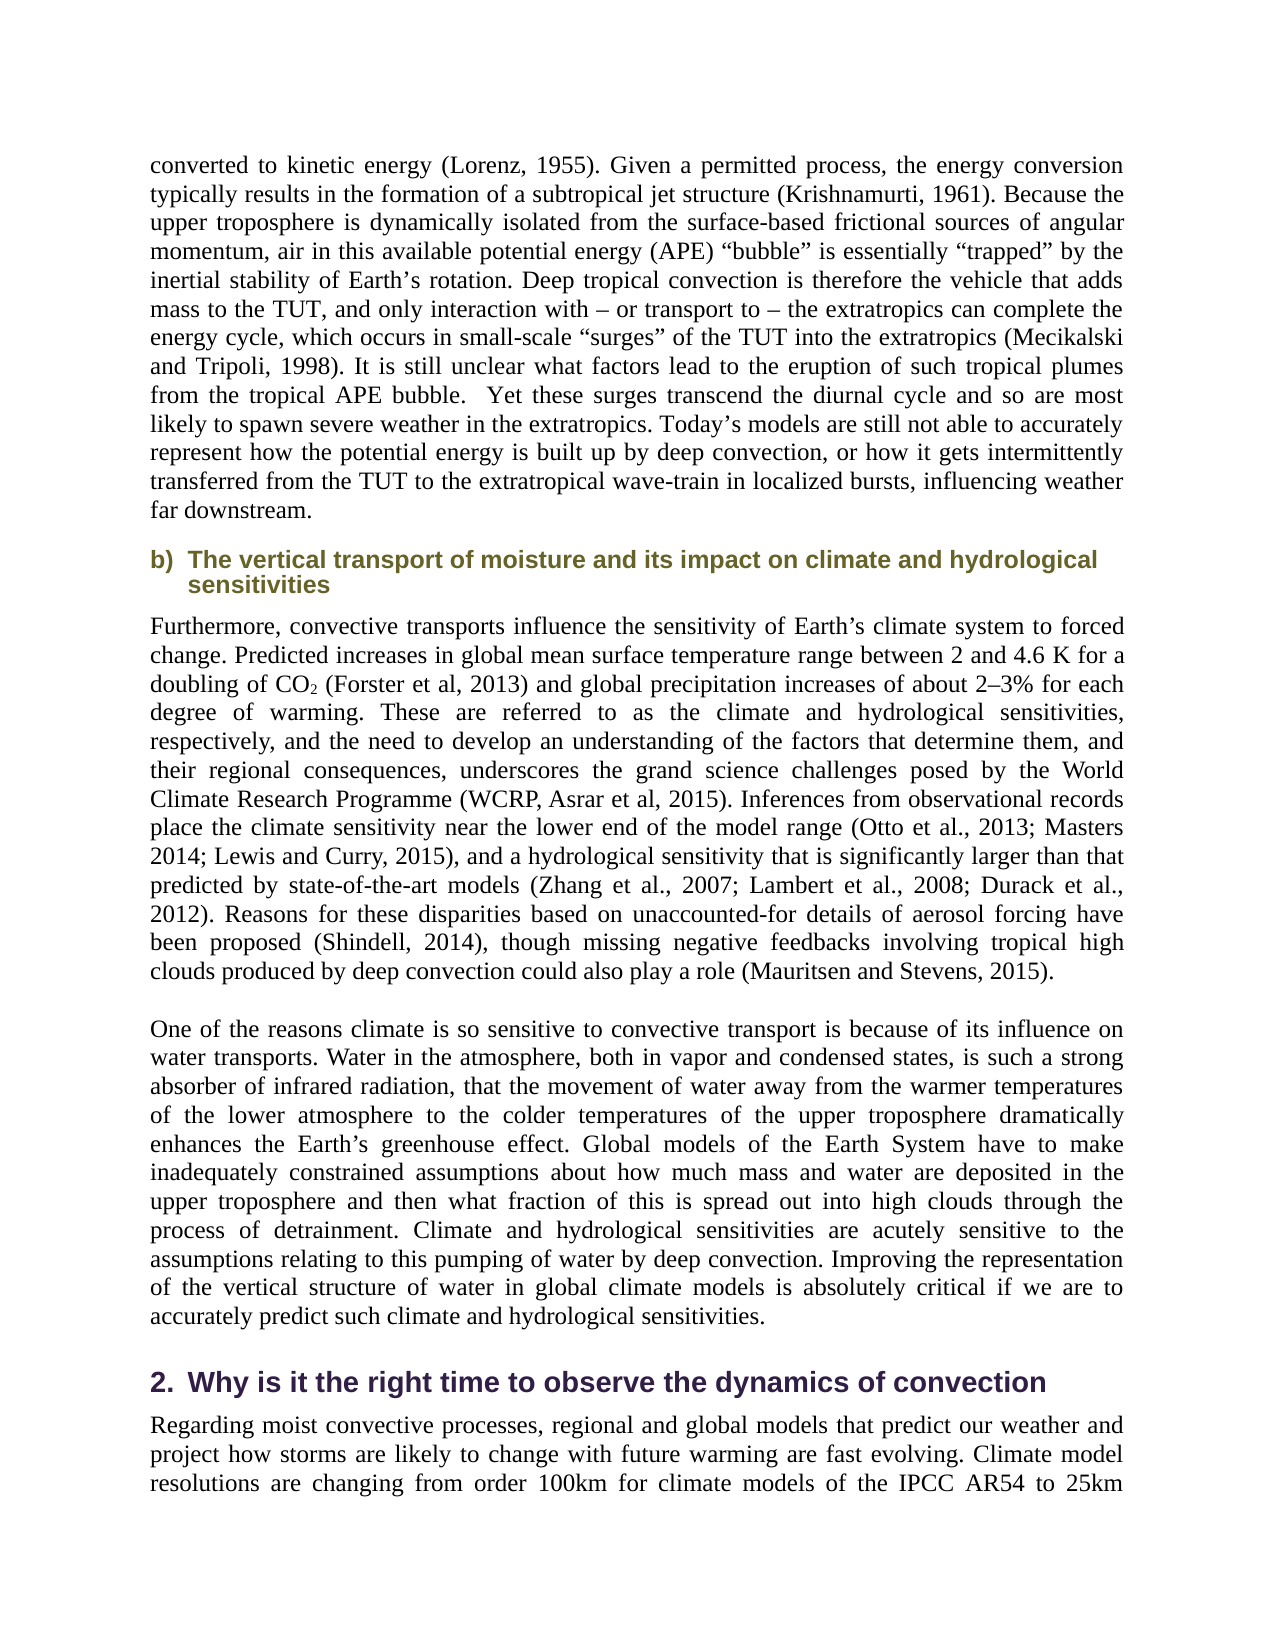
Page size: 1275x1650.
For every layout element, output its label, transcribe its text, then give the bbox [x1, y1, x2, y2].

subtitle Furthermore, convective transports influence the sensitivity of Earth’s climate system to forced change. Predicted increases in global mean surface temperature range between 2 and 4.6 K for a doubling of CO2 (Forster et al, 2013) and global precipitation increases of about 2–3% for each degree of warming. These are referred to as the climate and hydrological sensitivities, respectively, and the need to develop an understanding of the factors that determine them, and their regional consequences, underscores the grand science challenges posed by the World Climate Research Programme (WCRP, Asrar et al, 2015). Inferences from observational records place the climate sensitivity near the lower end of the model range (Otto et al., 2013; Masters 2014; Lewis and Curry, 2015), and a hydrological sensitivity that is significantly larger than that predicted by state-of-the-art models (Zhang et al., 2007; Lambert et al., 2008; Durack et al., 2012). Reasons for these disparities based on unaccounted-for details of aerosol forcing have been proposed (Shindell, 2014), though missing negative feedbacks involving tropical high clouds produced by deep convection could also play a role (Mauritsen and Stevens, 2015). [150, 611, 1125, 985]
subtitle Why is it the right time to observe the dynamics of convection [150, 1369, 1125, 1398]
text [150, 150, 1125, 524]
subtitle One of the reasons climate is so sensitive to convective transport is because of its influence on water transports. Water in the atmosphere, both in vapor and condensed states, is such a strong absorber of infrared radiation, that the movement of water away from the warmer temperatures of the lower atmosphere to the colder temperatures of the upper troposphere dramatically enhances the Earth’s greenhouse effect. Global models of the Earth System have to make inadequately constrained assumptions about how much mass and water are deposited in the upper troposphere and then what fraction of this is spread out into high clouds through the process of detrainment. Climate and hydrological sensitivities are acutely sensitive to the assumptions relating to this pumping of water by deep convection. Improving the representation of the vertical structure of water in global climate models is absolutely critical if we are to accurately predict such climate and hydrological sensitivities. [150, 1014, 1125, 1330]
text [150, 1411, 1125, 1497]
subtitle The vertical transport of moisture and its impact on climate and hydrological sensitivities [150, 549, 1125, 599]
